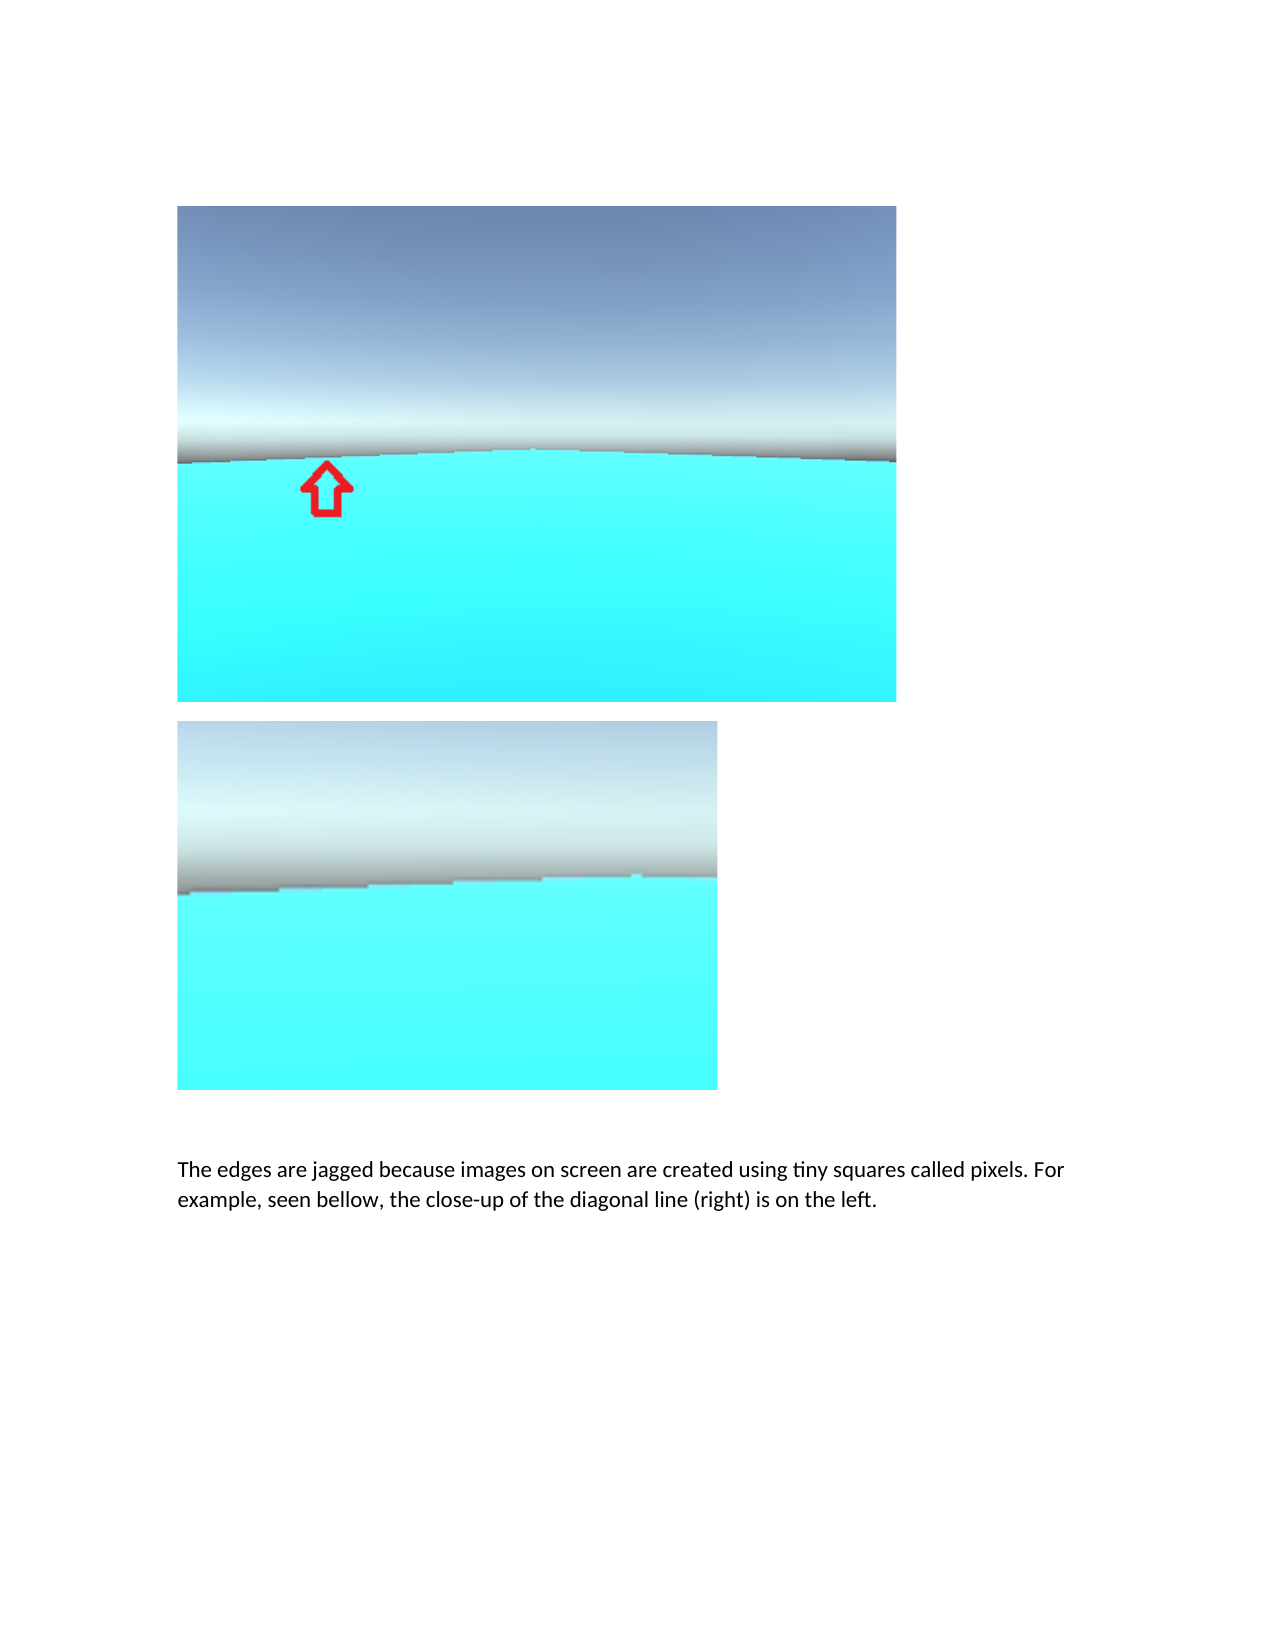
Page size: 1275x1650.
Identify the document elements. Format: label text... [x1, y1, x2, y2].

text The edges are jagged because images on screen are created using tiny squares called pixels. For example, seen bellow, the close-up of the diagonal line (right) is on the left. [177, 1155, 1098, 1214]
picture [177, 721, 718, 1090]
picture [177, 206, 897, 702]
